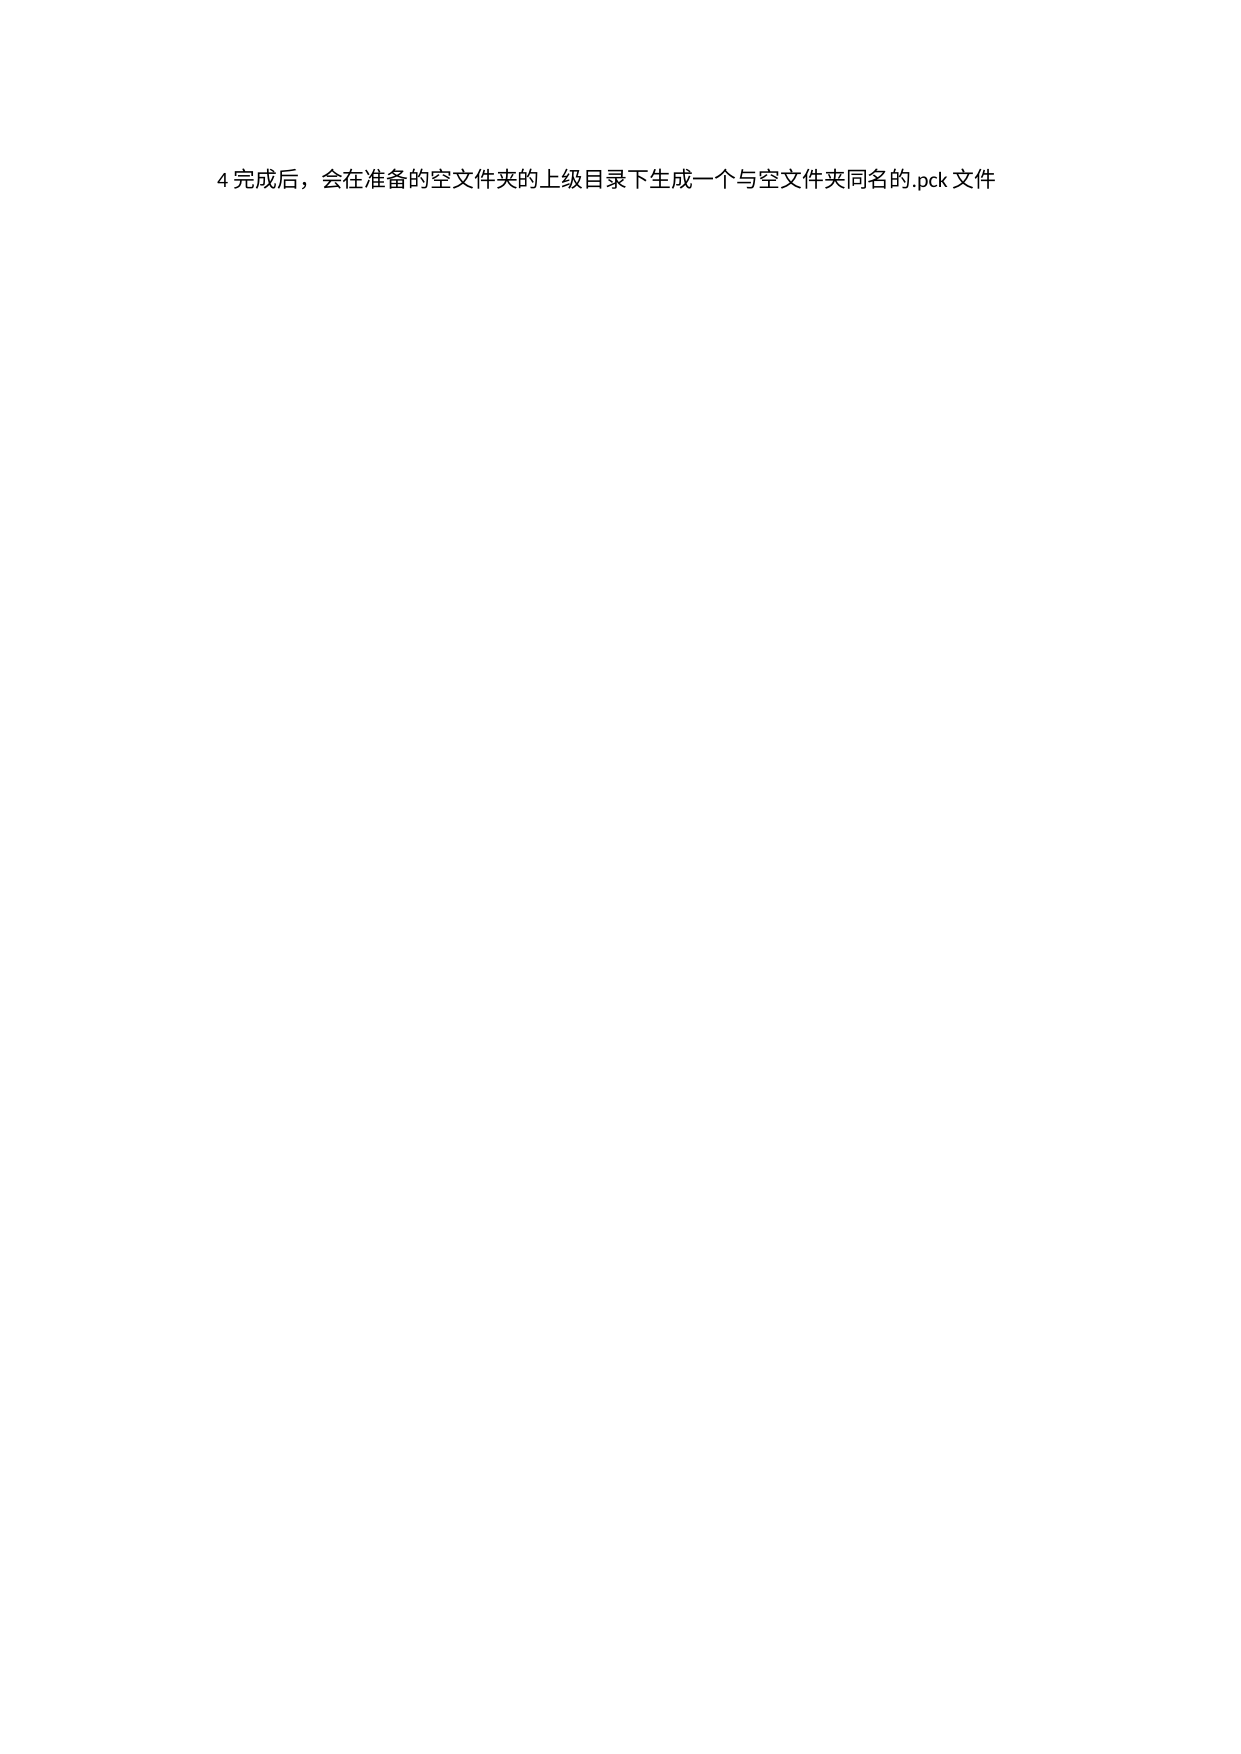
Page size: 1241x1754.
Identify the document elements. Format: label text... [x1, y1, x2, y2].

list 4 完成后，会在准备的空文件夹的上级目录下生成一个与空文件夹同名的.pck文件 [187, 162, 1053, 194]
